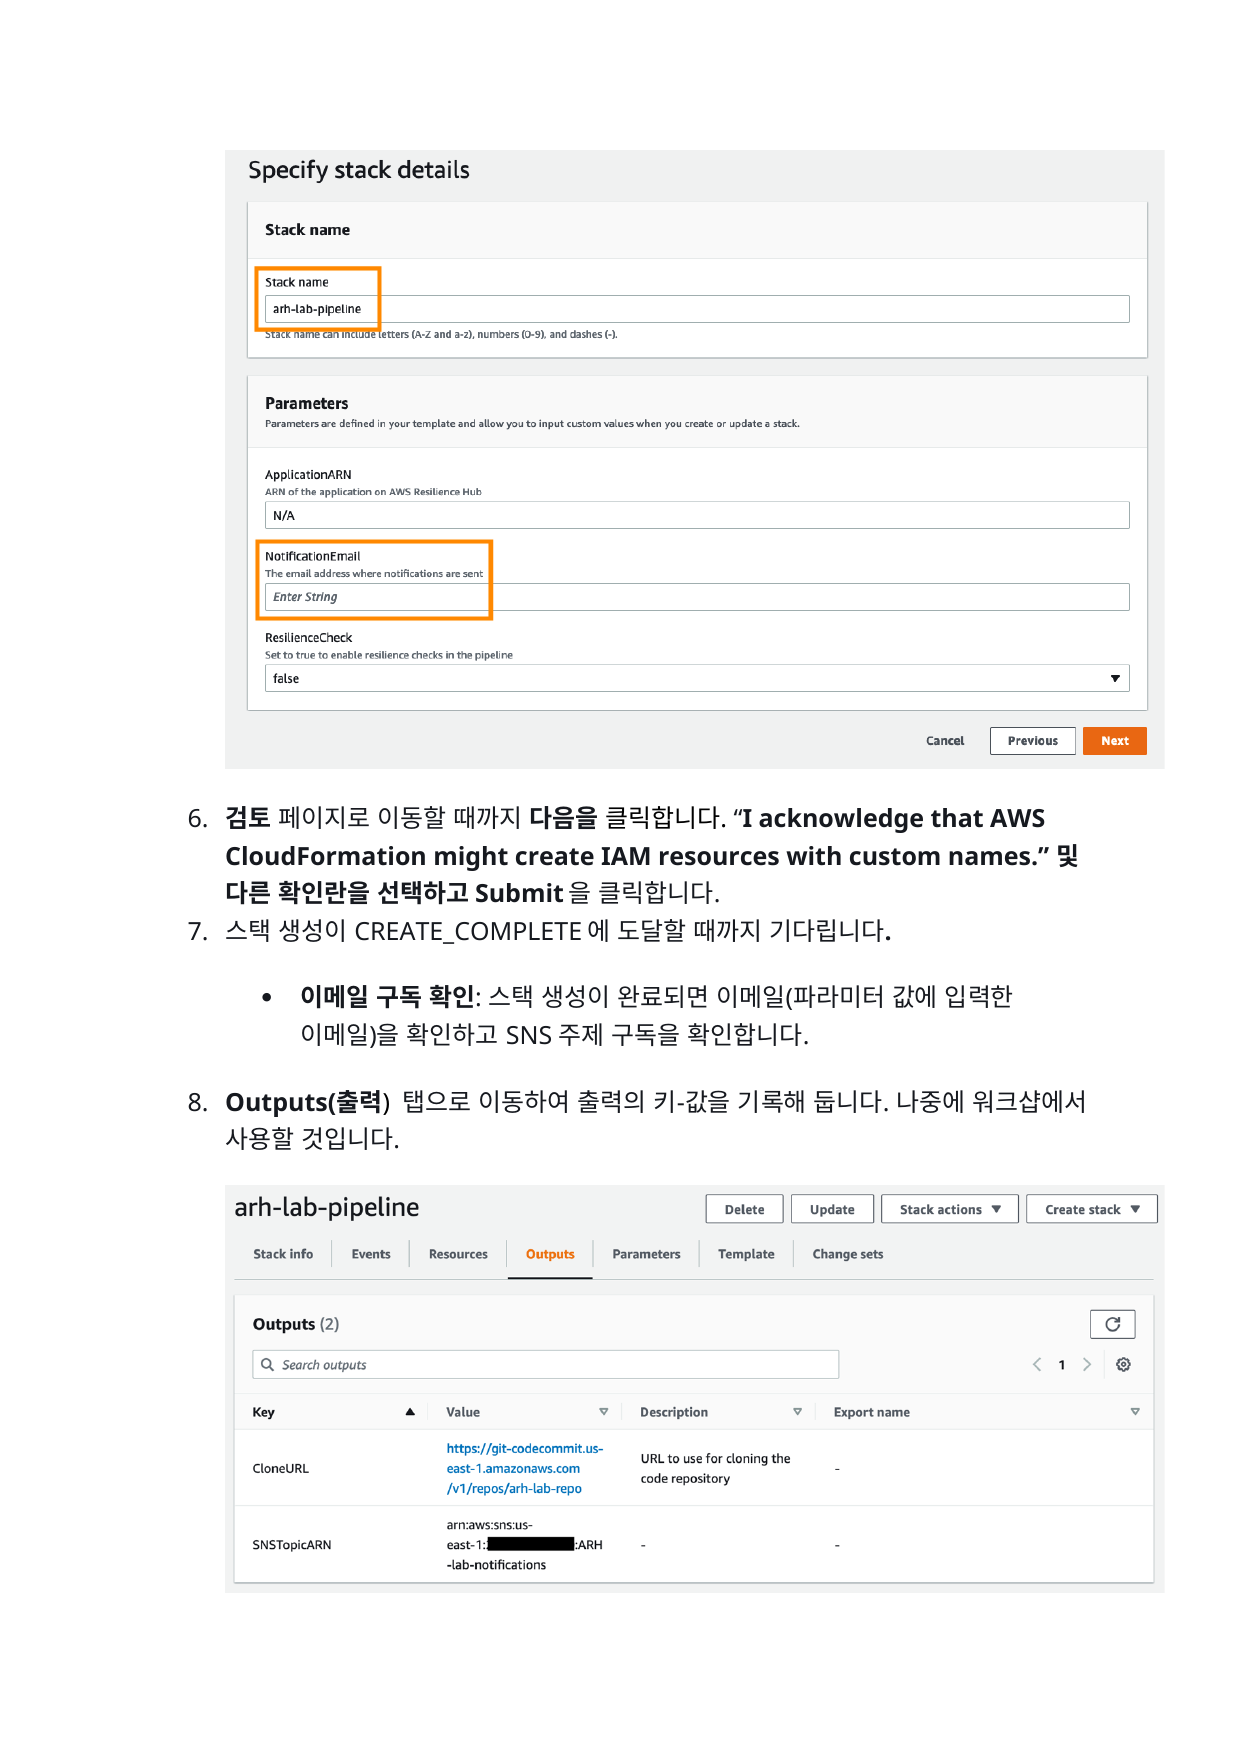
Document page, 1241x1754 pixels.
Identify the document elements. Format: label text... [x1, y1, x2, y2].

list Outputs(출력) 탭으로 이동하여 출력의 키-값을 기록해 둡니다. 나중에 워크샵에서 사용할 것입니다. [187, 1081, 1090, 1156]
picture [225, 150, 1165, 769]
list 스택 생성이 CREATE_COMPLETE에 도달할 때까지 기다립니다. [187, 910, 1090, 947]
list 이메일 구독 확인: 스택 생성이 완료되면 이메일(파라미터 값에 입력한 이메일)을 확인하고 SNS 주제 구독을 확인합니다. [262, 977, 1090, 1052]
picture [225, 1185, 1165, 1593]
list 검토 페이지로 이동할 때까지 다음을 클릭합니다. “I acknowledge that AWS CloudFormation might create IAM resources with custom names.” 및 다른 확인란을 선택하고 Submit을 클릭합니다. [187, 797, 1090, 910]
